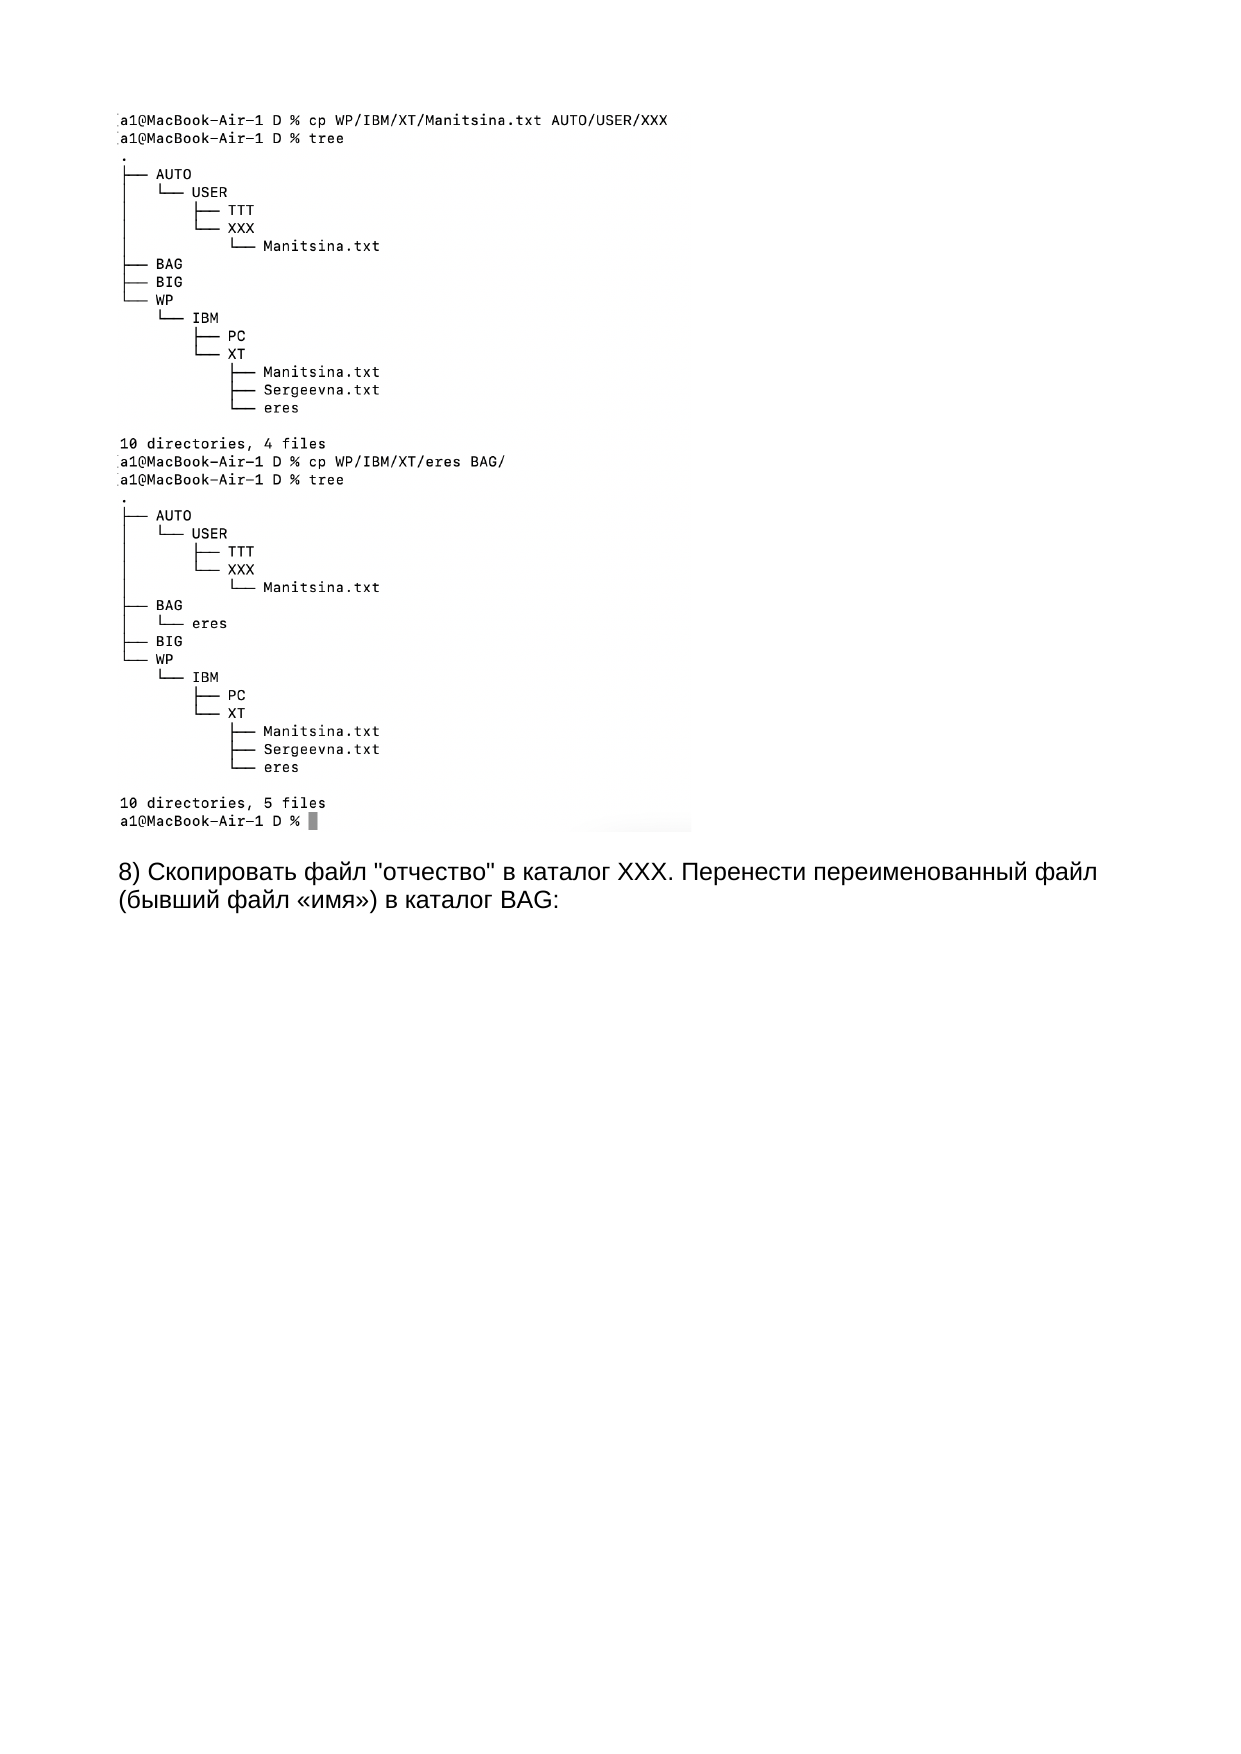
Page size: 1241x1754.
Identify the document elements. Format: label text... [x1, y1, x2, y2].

picture [117, 112, 692, 832]
